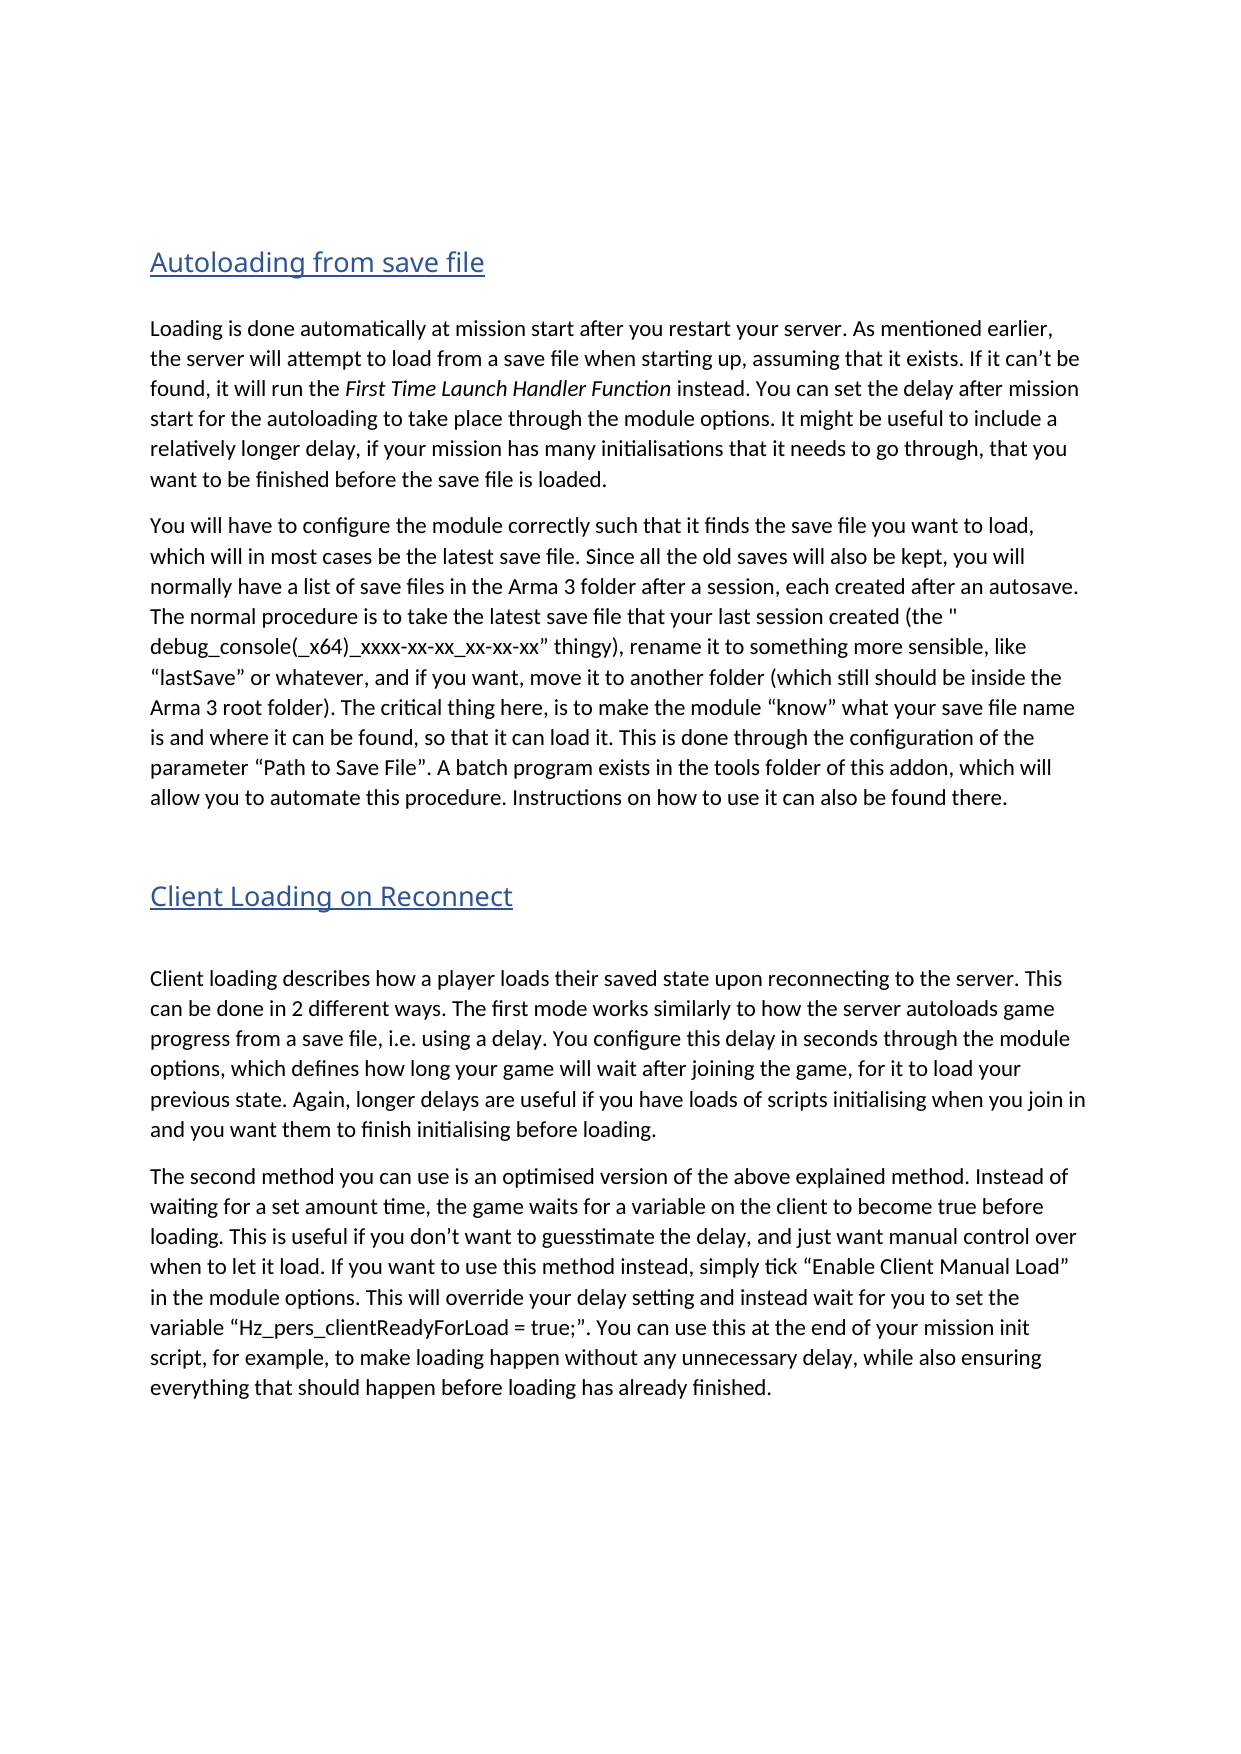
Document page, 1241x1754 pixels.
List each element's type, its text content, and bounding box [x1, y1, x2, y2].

text The second method you can use is an optimised version of the above explained method. Instead of waiting for a set amount time, the game waits for a variable on the client to become true before loading. This is useful if you don’t want to guesstimate the delay, and just want manual control over when to let it load. If you want to use this method instead, simply tick “Enable Client Manual Load” in the module options. This will override your delay setting and instead wait for you to set the variable “Hz_pers_clientReadyForLoad = true;”. You can use this at the end of your mission init script, for example, to make loading happen without any unnecessary delay, while also ensuring everything that should happen before loading has already finished. [150, 1162, 1090, 1401]
subtitle Autoloading from save file [150, 244, 1090, 281]
text Loading is done automatically at mission start after you restart your server. As mentioned earlier, the server will attempt to load from a save file when starting up, assuming that it exists. If it can’t be found, it will run the First Time Launch Handler Function instead. You can set the delay after mission start for the autoloading to take place through the module options. It might be useful to include a relatively longer delay, if your mission has many initialisations that it needs to go through, that you want to be finished before the save file is loaded. [150, 283, 1090, 493]
text Client loading describes how a player loads their saved state upon reconnecting to the server. This can be done in 2 different ways. The first mode works similarly to how the server autoloads game progress from a save file, i.e. using a delay. You configure this delay in seconds through the module options, which defines how long your game will wait after joining the game, for it to load your previous state. Again, longer delays are useful if you have loads of scripts initialising when you join in and you want them to finish initialising before loading. [150, 964, 1090, 1143]
subtitle Client Loading on Reconnect [150, 877, 1090, 914]
text You will have to configure the module correctly such that it finds the save file you want to load, which will in most cases be the latest save file. Since all the old saves will also be kept, you will normally have a list of save files in the Arma 3 folder after a session, each created after an autosave. The normal procedure is to take the latest save file that your last session created (the " debug_console(_x64)_xxxx-xx-xx_xx-xx-xx” thingy), rename it to something more sensible, like “lastSave” or whatever, and if you want, move it to another folder (which still should be inside the Arma 3 root folder). The critical thing here, is to make the module “know” what your save file name is and where it can be found, so that it can load it. This is done through the configuration of the parameter “Path to Save File”. A batch program exists in the tools folder of this addon, which will allow you to automate this procedure. Instructions on how to use it can also be found there. [150, 512, 1090, 812]
